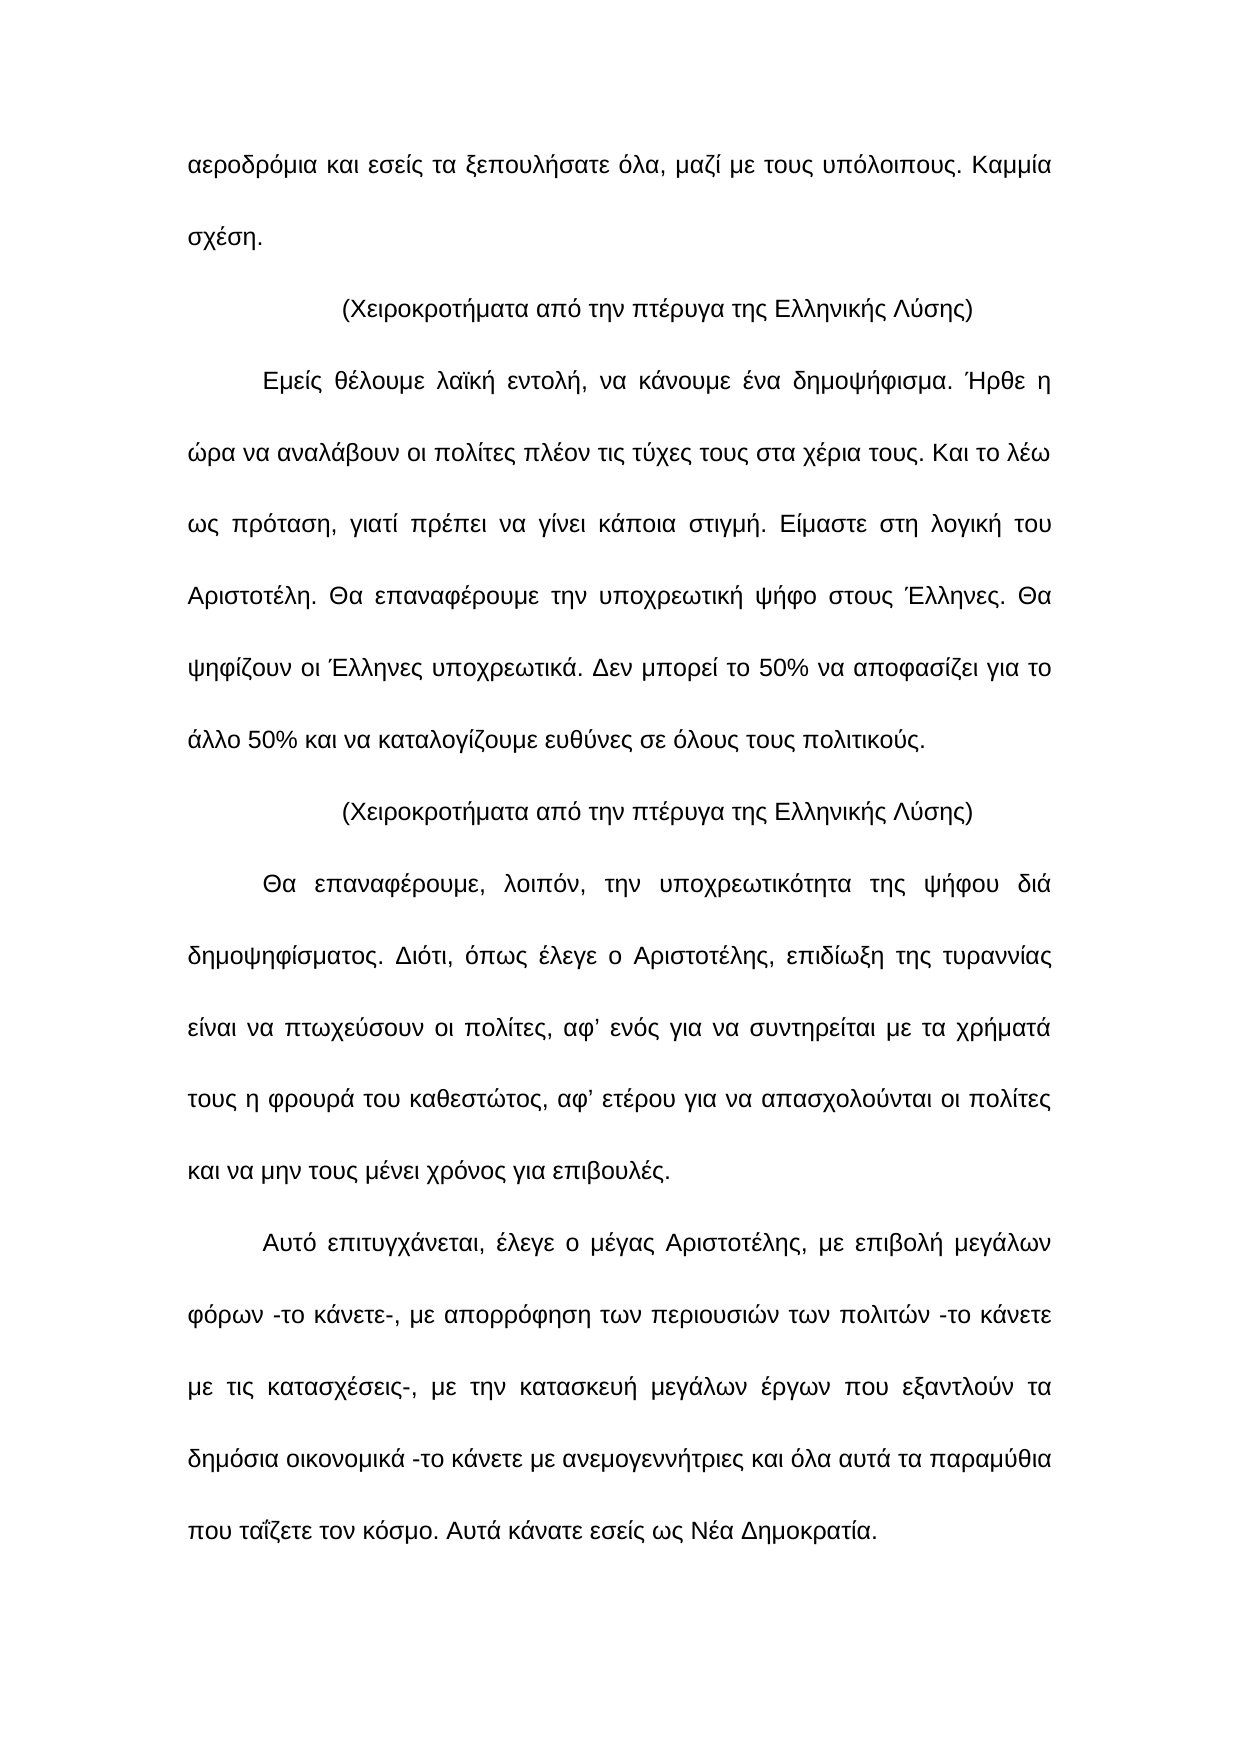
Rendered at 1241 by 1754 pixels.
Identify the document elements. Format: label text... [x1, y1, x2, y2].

text (Χειροκροτήματα από την πτέρυγα της Ελληνικής Λύσης) [187, 797, 1053, 826]
text (Χειροκροτήματα από την πτέρυγα της Ελληνικής Λύσης) [187, 294, 1053, 322]
text Εμείς θέλουμε λαϊκή εντολή, να κάνουμε ένα δημοψήφισμα. Ήρθε η ώρα να αναλάβουν οι πολίτες πλέον τις τύχες τους στα χέρια τους. Και το λέω ως πρόταση, γιατί πρέπει να γίνει κάποια στιγμή. Είμαστε στη λογική του Αριστοτέλη. Θα επαναφέρουμε την υποχρεωτική ψήφο στους Έλληνες. Θα ψηφίζουν οι Έλληνες υποχρεωτικά. Δεν μπορεί το 50% να αποφασίζει για το άλλο 50% και να καταλογίζουμε ευθύνες σε όλους τους πολιτικούς. [187, 366, 1053, 754]
text Αυτό επιτυγχάνεται, έλεγε ο μέγας Αριστοτέλης, με επιβολή μεγάλων φόρων -το κάνετε-, με απορρόφηση των περιουσιών των πολιτών -το κάνετε με τις κατασχέσεις-, με την κατασκευή μεγάλων έργων που εξαντλούν τα δημόσια οικονομικά -το κάνετε με ανεμογεννήτριες και όλα αυτά τα παραμύθια που ταΐζετε τον κόσμο. Αυτά κάνατε εσείς ως Νέα Δημοκρατία. [187, 1228, 1053, 1544]
text Θα επαναφέρουμε, λοιπόν, την υποχρεωτικότητα της ψήφου διά δημοψηφίσματος. Διότι, όπως έλεγε ο Αριστοτέλης, επιδίωξη της τυραννίας είναι να πτωχεύσουν οι πολίτες, αφ’ ενός για να συντηρείται με τα χρήματά τους η φρουρά του καθεστώτος, αφ’ ετέρου για να απασχολούνται οι πολίτες και να μην τους μένει χρόνος για επιβουλές. [187, 869, 1053, 1185]
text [187, 150, 1053, 251]
